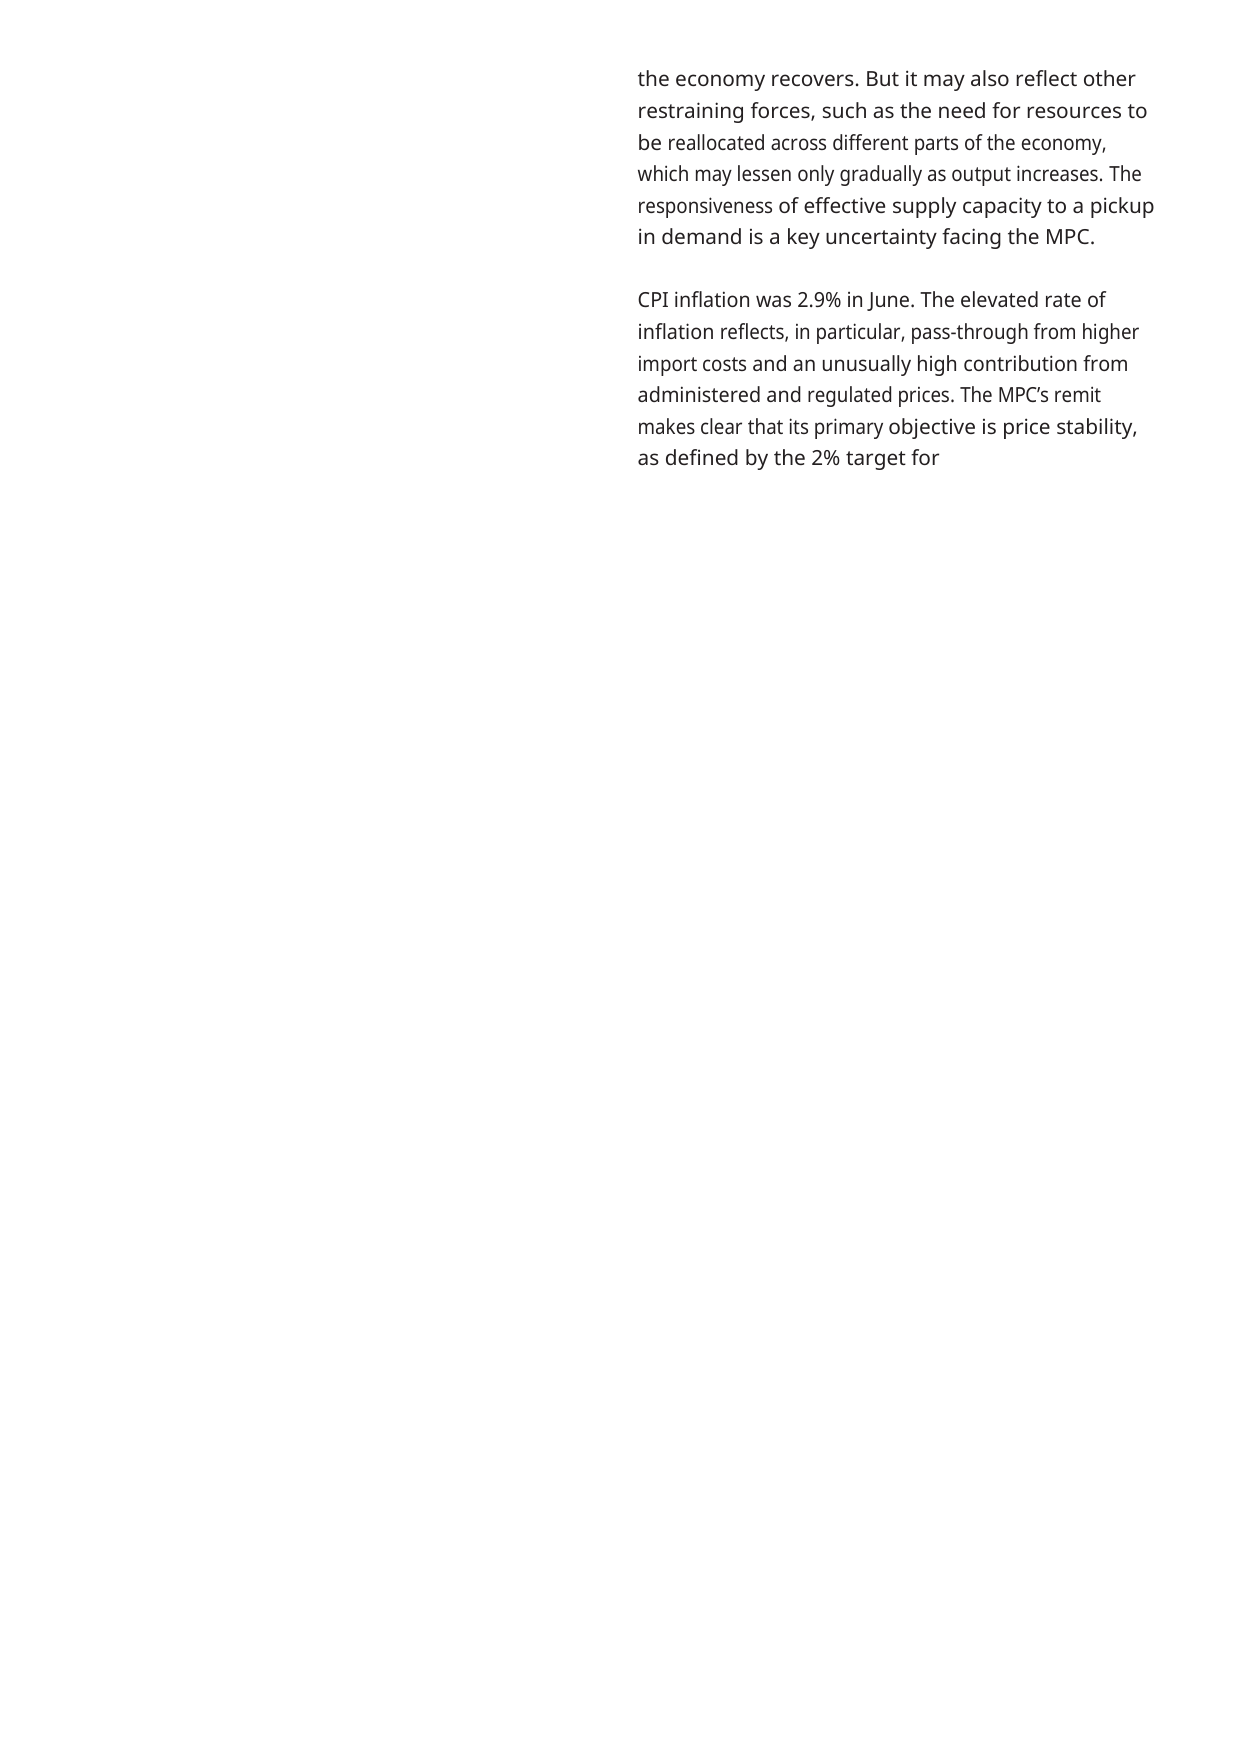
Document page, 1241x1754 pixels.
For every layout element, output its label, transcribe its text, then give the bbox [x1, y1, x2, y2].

text CPI inflation was 2.9% in June. The elevated rate of inflation reflects, in particular, pass-through from higher import costs and an unusually high contribution from administered and regulated prices. The MPC’s remit makes clear that its primary objective is price stability, as defined by the 2% target for [637, 286, 1153, 472]
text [637, 64, 1158, 251]
